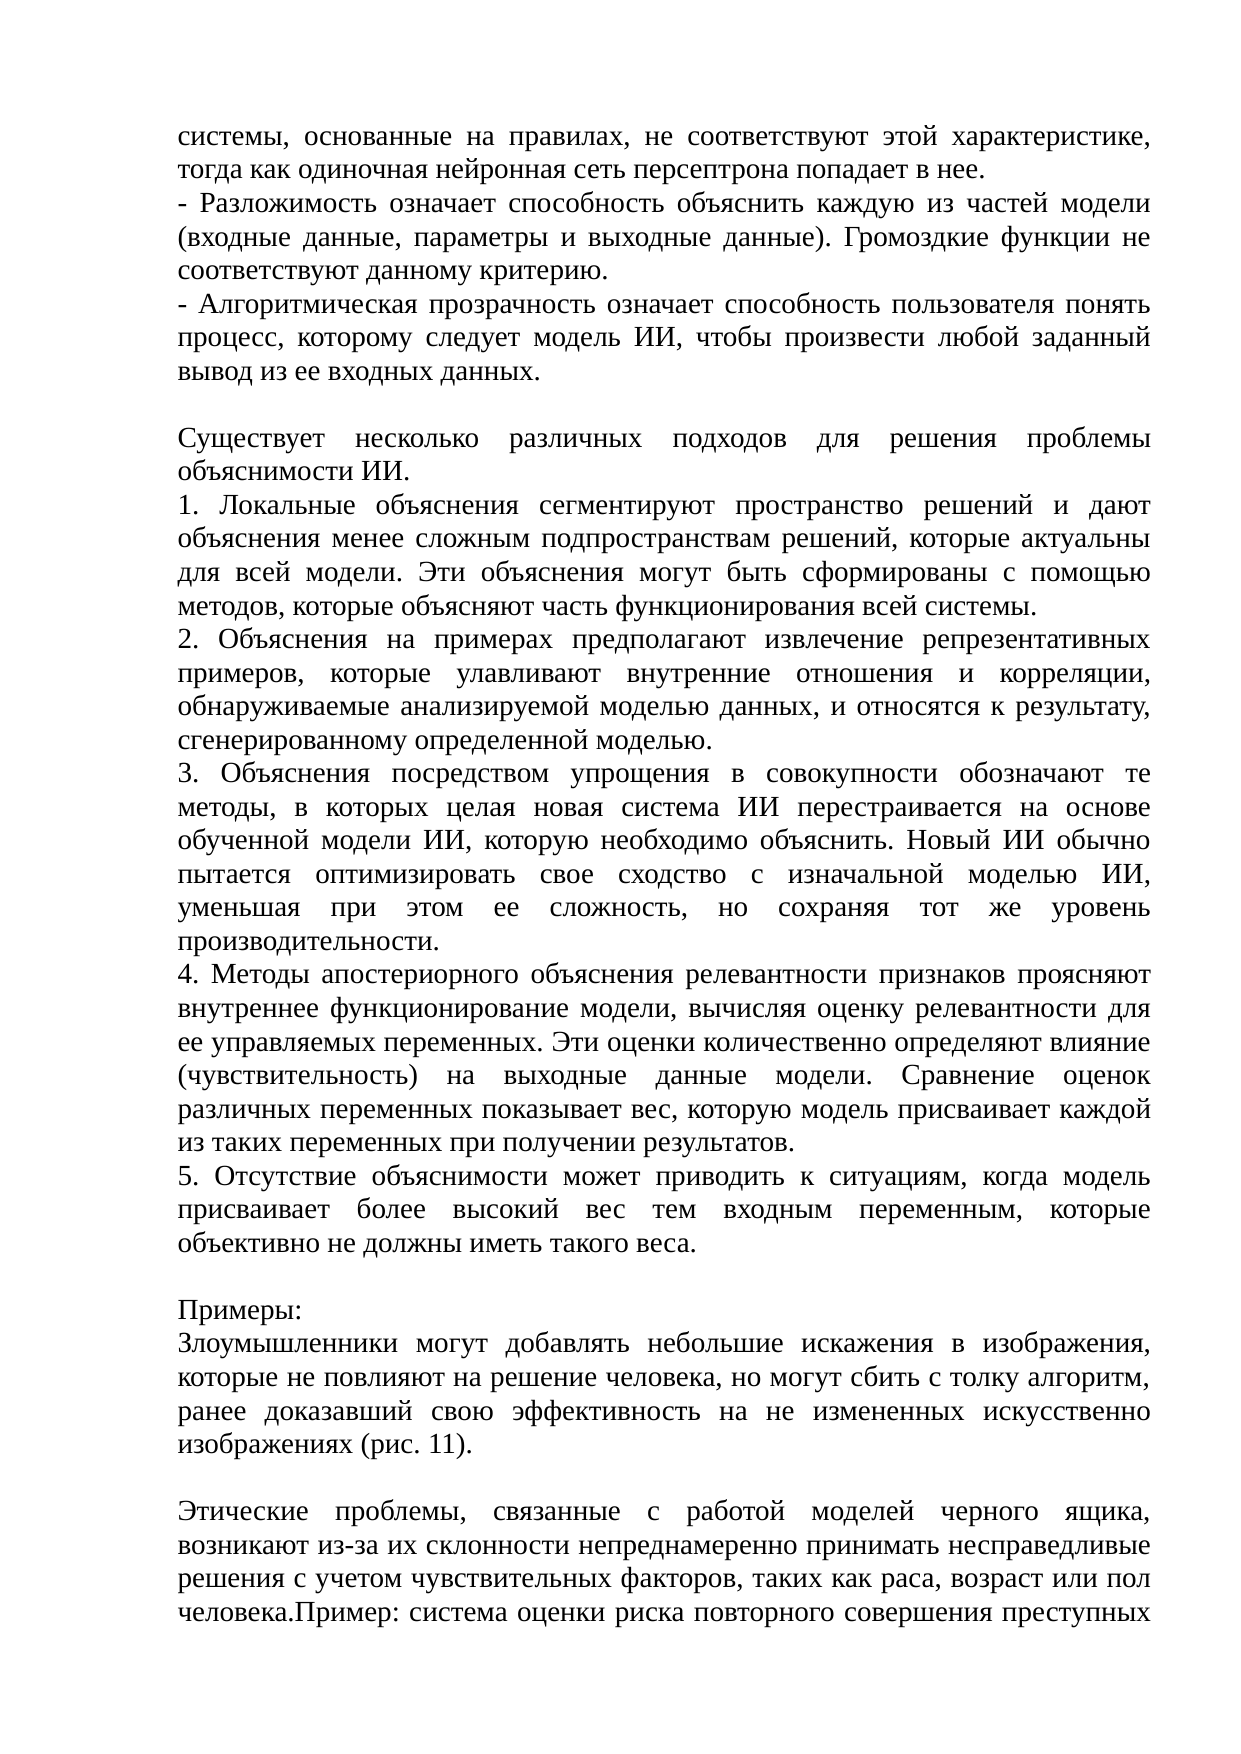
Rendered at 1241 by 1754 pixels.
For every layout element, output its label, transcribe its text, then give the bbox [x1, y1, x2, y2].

text 2. Объяснения на примерах предполагают извлечение репрезентативных примеров, которые улавливают внутренние отношения и корреляции, обнаруживаемые анализируемой моделью данных, и относятся к результату, сгенерированному определенной моделью. [177, 621, 1152, 755]
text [177, 118, 1152, 185]
text Примеры: [177, 1292, 1152, 1326]
text - Разложимость означает способность объяснить каждую из частей модели (входные данные, параметры и выходные данные). Громоздкие функции не соответствуют данному критерию. [177, 185, 1152, 286]
text Злоумышленники могут добавлять небольшие искажения в изображения, которые не повлияют на решение человека, но могут сбить с толку алгоритм, ранее доказавший свою эффективность на не измененных искусственно изображениях (рис. 11). [177, 1326, 1152, 1460]
text 1. Локальные объяснения сегментируют пространство решений и дают объяснения менее сложным подпространствам решений, которые актуальны для всей модели. Эти объяснения могут быть сформированы с помощью методов, которые объясняют часть функционирования всей системы. [177, 487, 1152, 621]
text 5. Отсутствие объяснимости может приводить к ситуациям, когда модель присваивает более высокий вес тем входным переменным, которые объективно не должны иметь такого веса. [177, 1158, 1152, 1258]
text - Алгоритмическая прозрачность означает способность пользователя понять процесс, которому следует модель ИИ, чтобы произвести любой заданный вывод из ее входных данных. [177, 286, 1152, 386]
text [177, 1493, 1152, 1627]
text 3. Объяснения посредством упрощения в совокупности обозначают те методы, в которых целая новая система ИИ перестраивается на основе обученной модели ИИ, которую необходимо объяснить. Новый ИИ обычно пытается оптимизировать свое сходство с изначальной моделью ИИ, уменьшая при этом ее сложность, но сохраняя тот же уровень производительности. [177, 755, 1152, 957]
text 4. Методы апостериорного объяснения релевантности признаков проясняют внутреннее функционирование модели, вычисляя оценку релевантности для ее управляемых переменных. Эти оценки количественно определяют влияние (чувствительность) на выходные данные модели. Сравнение оценок различных переменных показывает вес, которую модель присваивает каждой из таких переменных при получении результатов. [177, 957, 1152, 1158]
text Существует несколько различных подходов для решения проблемы объяснимости ИИ. [177, 420, 1152, 487]
